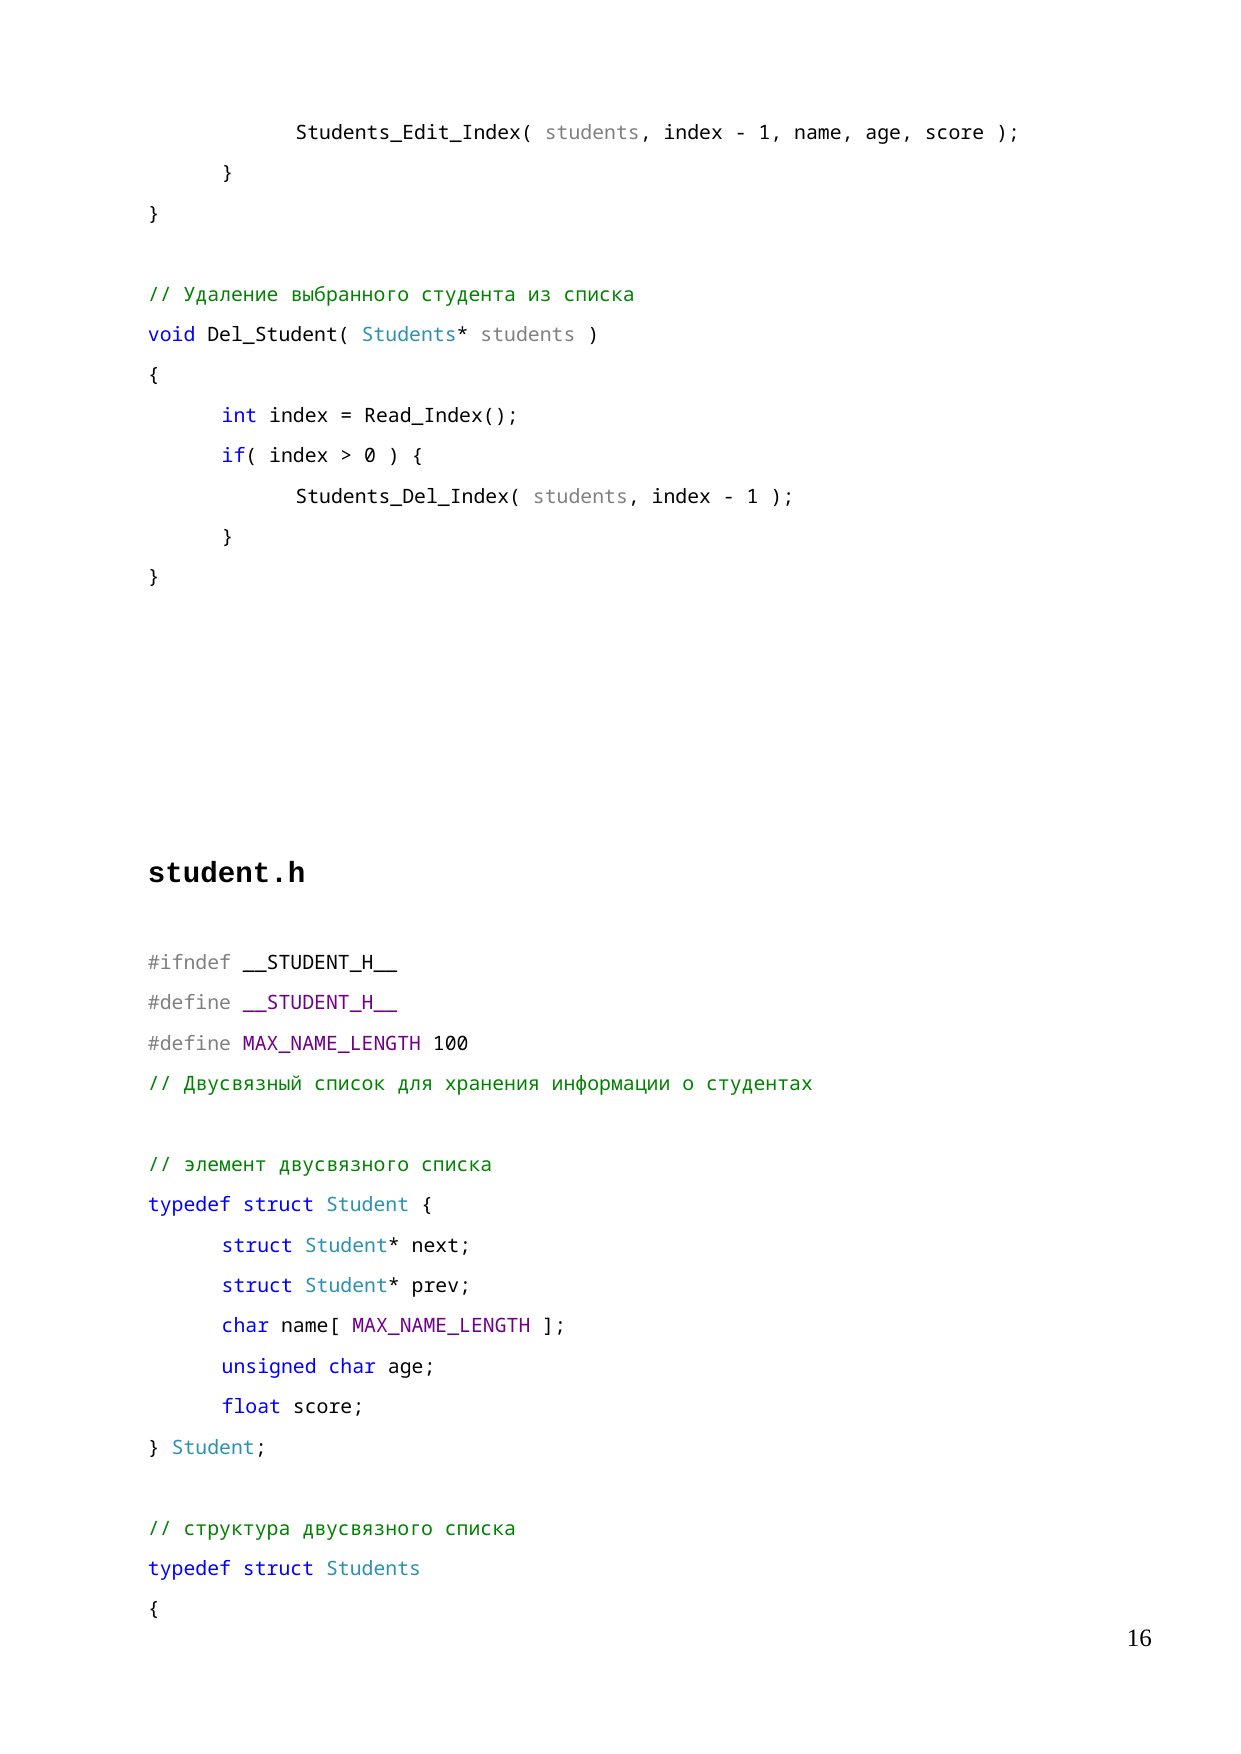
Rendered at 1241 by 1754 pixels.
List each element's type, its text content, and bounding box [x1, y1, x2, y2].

text char name[ MAX_NAME_LENGTH ]; [148, 1312, 1152, 1339]
text #define __STUDENT_H__ [148, 988, 1152, 1015]
text Students_Edit_Index( students, index - 1, name, age, score ); [148, 118, 1152, 145]
text void Del_Student( Students* students ) [148, 320, 1152, 347]
text } Student; [148, 1433, 1152, 1460]
text // элемент двусвязного списка [148, 1150, 1152, 1177]
text #define MAX_NAME_LENGTH 100 [148, 1029, 1152, 1056]
text unsigned char age; [148, 1352, 1152, 1379]
text typedef struct Students [148, 1554, 1152, 1581]
text typedef struct Student { [148, 1191, 1152, 1217]
text // структура двусвязного списка [148, 1514, 1152, 1541]
text struct Student* prev; [148, 1271, 1152, 1298]
text float score; [148, 1393, 1152, 1419]
text } [148, 522, 1152, 549]
text if( index > 0 ) { [148, 441, 1152, 468]
text { [148, 1595, 1152, 1622]
text student.h [148, 858, 1152, 891]
text struct Student* next; [148, 1231, 1152, 1258]
text } [148, 199, 1152, 226]
text { [148, 361, 1152, 388]
text // Удаление выбранного студента из списка [148, 280, 1152, 307]
text int index = Read_Index(); [148, 401, 1152, 428]
text // Двусвязный список для хранения информации о студентах [148, 1069, 1152, 1096]
text } [148, 563, 1152, 590]
text Students_Del_Index( students, index - 1 ); [148, 482, 1152, 509]
text #ifndef __STUDENT_H__ [148, 948, 1152, 975]
text } [148, 158, 1152, 186]
